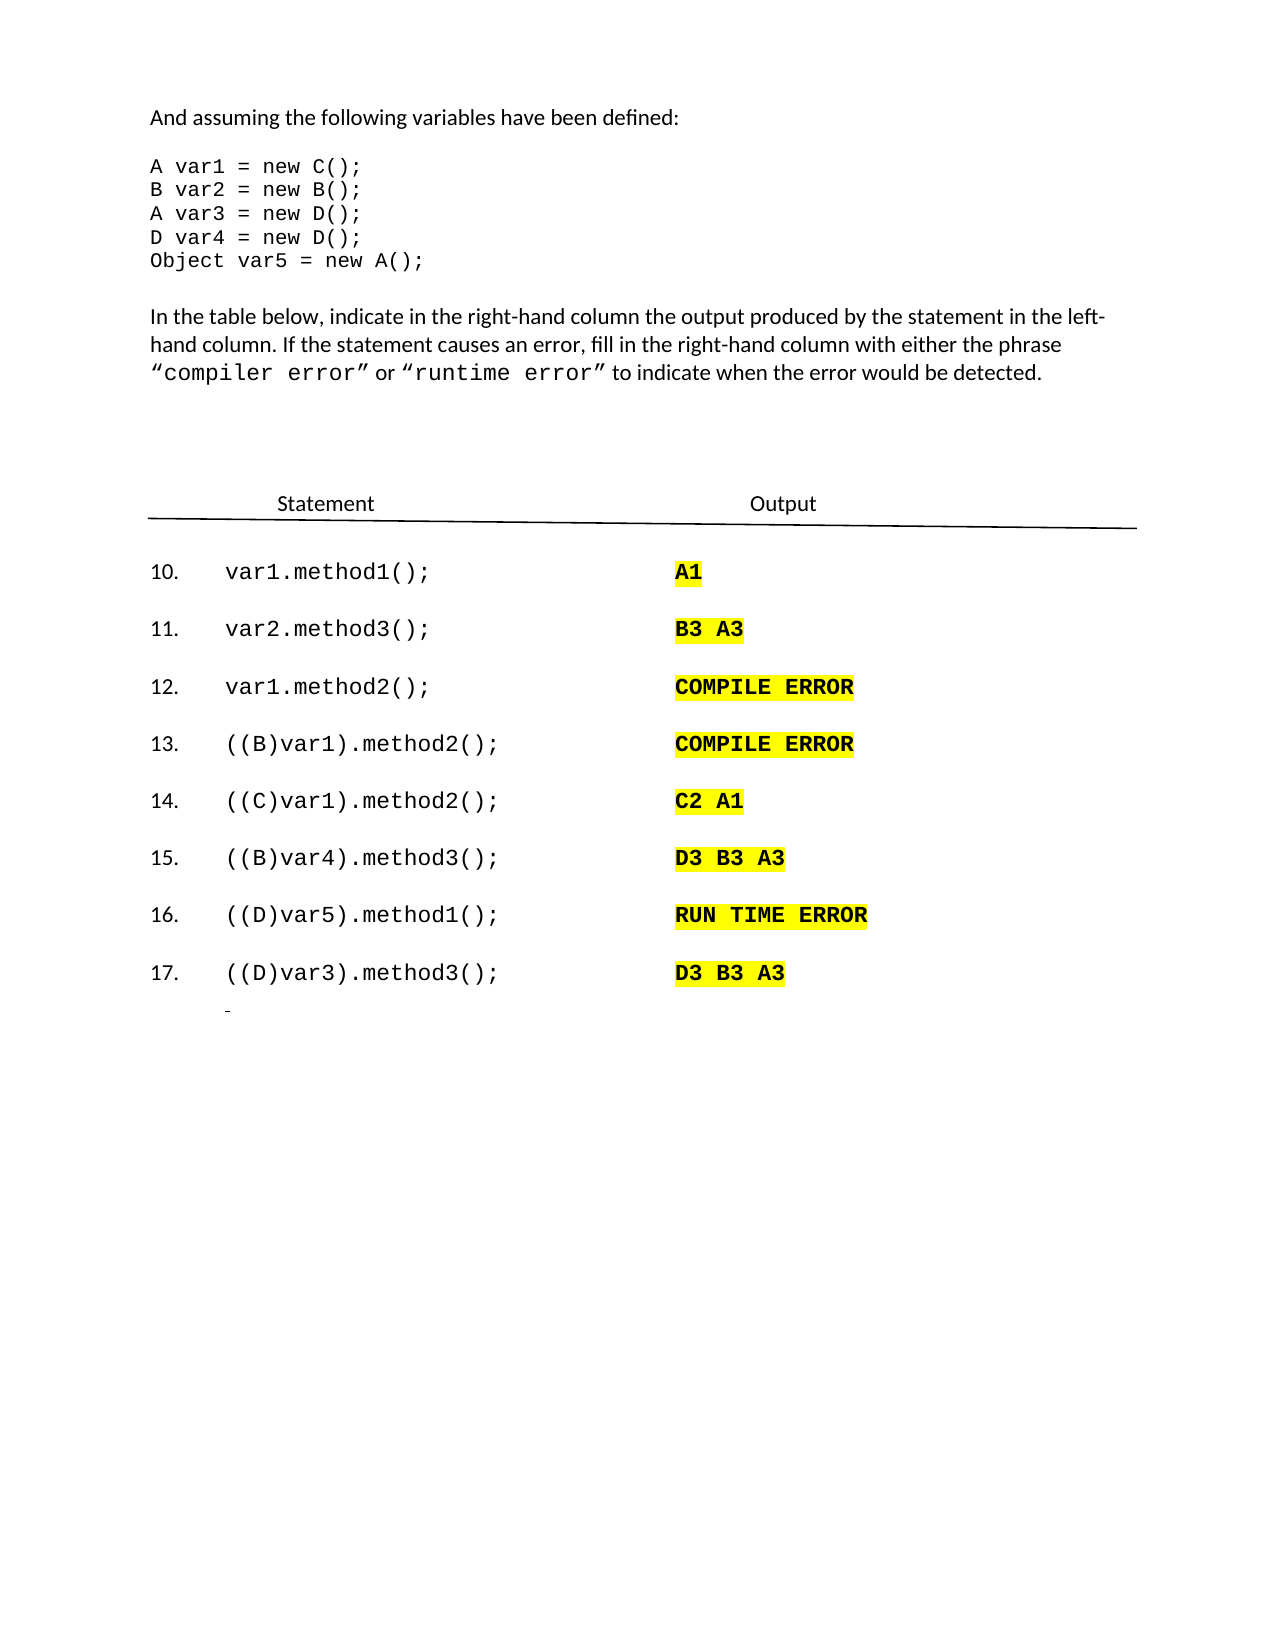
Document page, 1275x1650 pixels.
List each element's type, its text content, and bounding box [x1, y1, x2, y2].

text 15. ((B)var4).method3(); D3 B3 A3 [150, 843, 1125, 872]
text And assuming the following variables have been defined: [150, 103, 1125, 131]
text A var1 = new C(); [150, 156, 1125, 179]
text Object var5 = new A(); [150, 250, 1125, 274]
text 11. var2.method3(); B3 A3 [150, 614, 1125, 644]
text 12. var1.method2(); COMPILE ERROR [150, 672, 1125, 701]
text D var4 = new D(); [150, 227, 1125, 250]
text 10. var1.method1(); A1 [150, 557, 1125, 587]
text Statement Output [202, 489, 1125, 517]
text 16. ((D)var5).method1(); RUN TIME ERROR [150, 901, 1125, 930]
text A var3 = new D(); [150, 203, 1125, 227]
text B var2 = new B(); [150, 179, 1125, 203]
text 14. ((C)var1).method2(); C2 A1 [150, 786, 1125, 815]
text In the table below, indicate in the right-hand column the output produced by the statement in the left-hand column. If the statement causes an error, fill in the right-hand column with either the phrase “compiler error” or “runtime error” to indicate when the error would be detected. [150, 302, 1125, 387]
text 17. ((D)var3).method3(); D3 B3 A3 [150, 958, 1125, 987]
text 13. ((B)var1).method2(); COMPILE ERROR [150, 729, 1125, 758]
